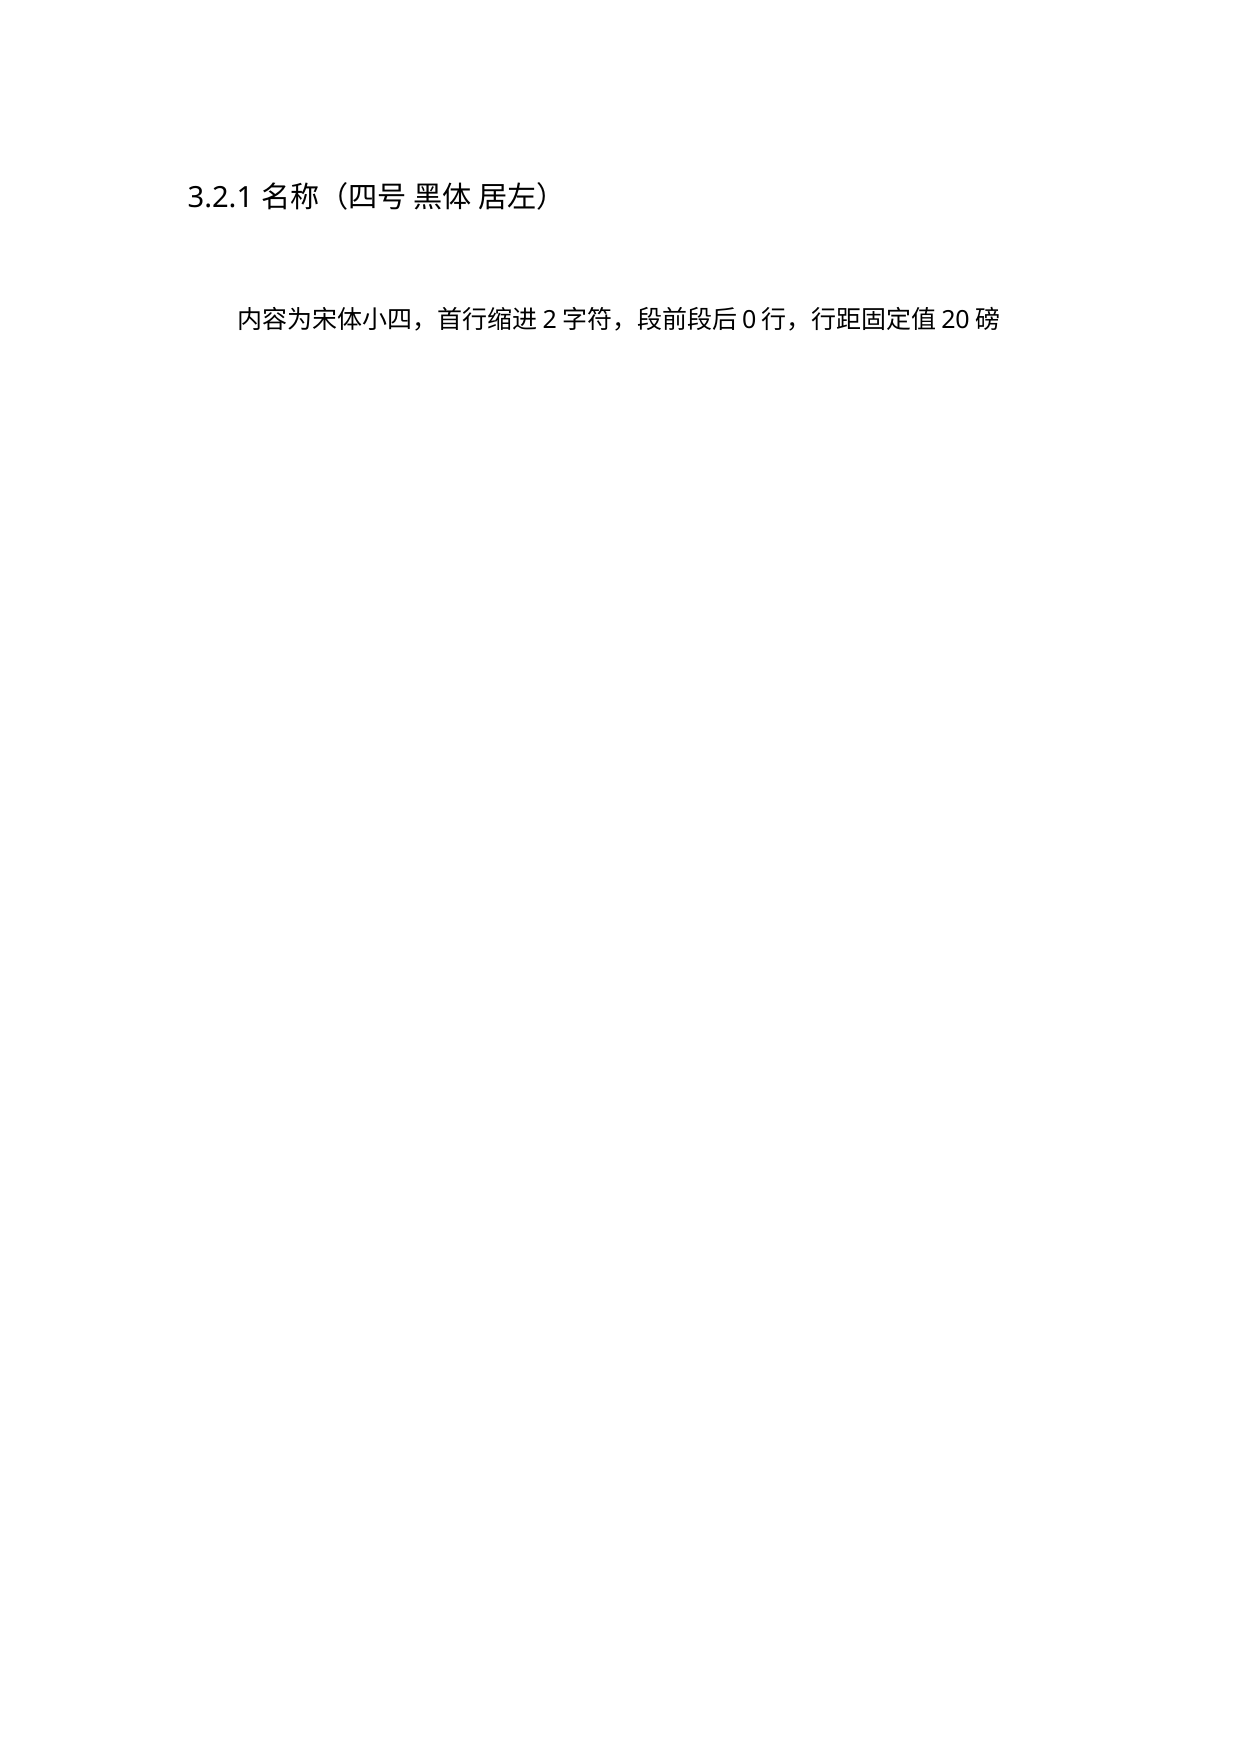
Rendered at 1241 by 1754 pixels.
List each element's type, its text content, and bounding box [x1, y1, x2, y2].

subtitle 3.2.1 名称（四号 黑体 居左） [187, 162, 1053, 227]
text 内容为宋体小四，首行缩进2字符，段前段后0行，行距固定值20磅 [187, 285, 1053, 350]
